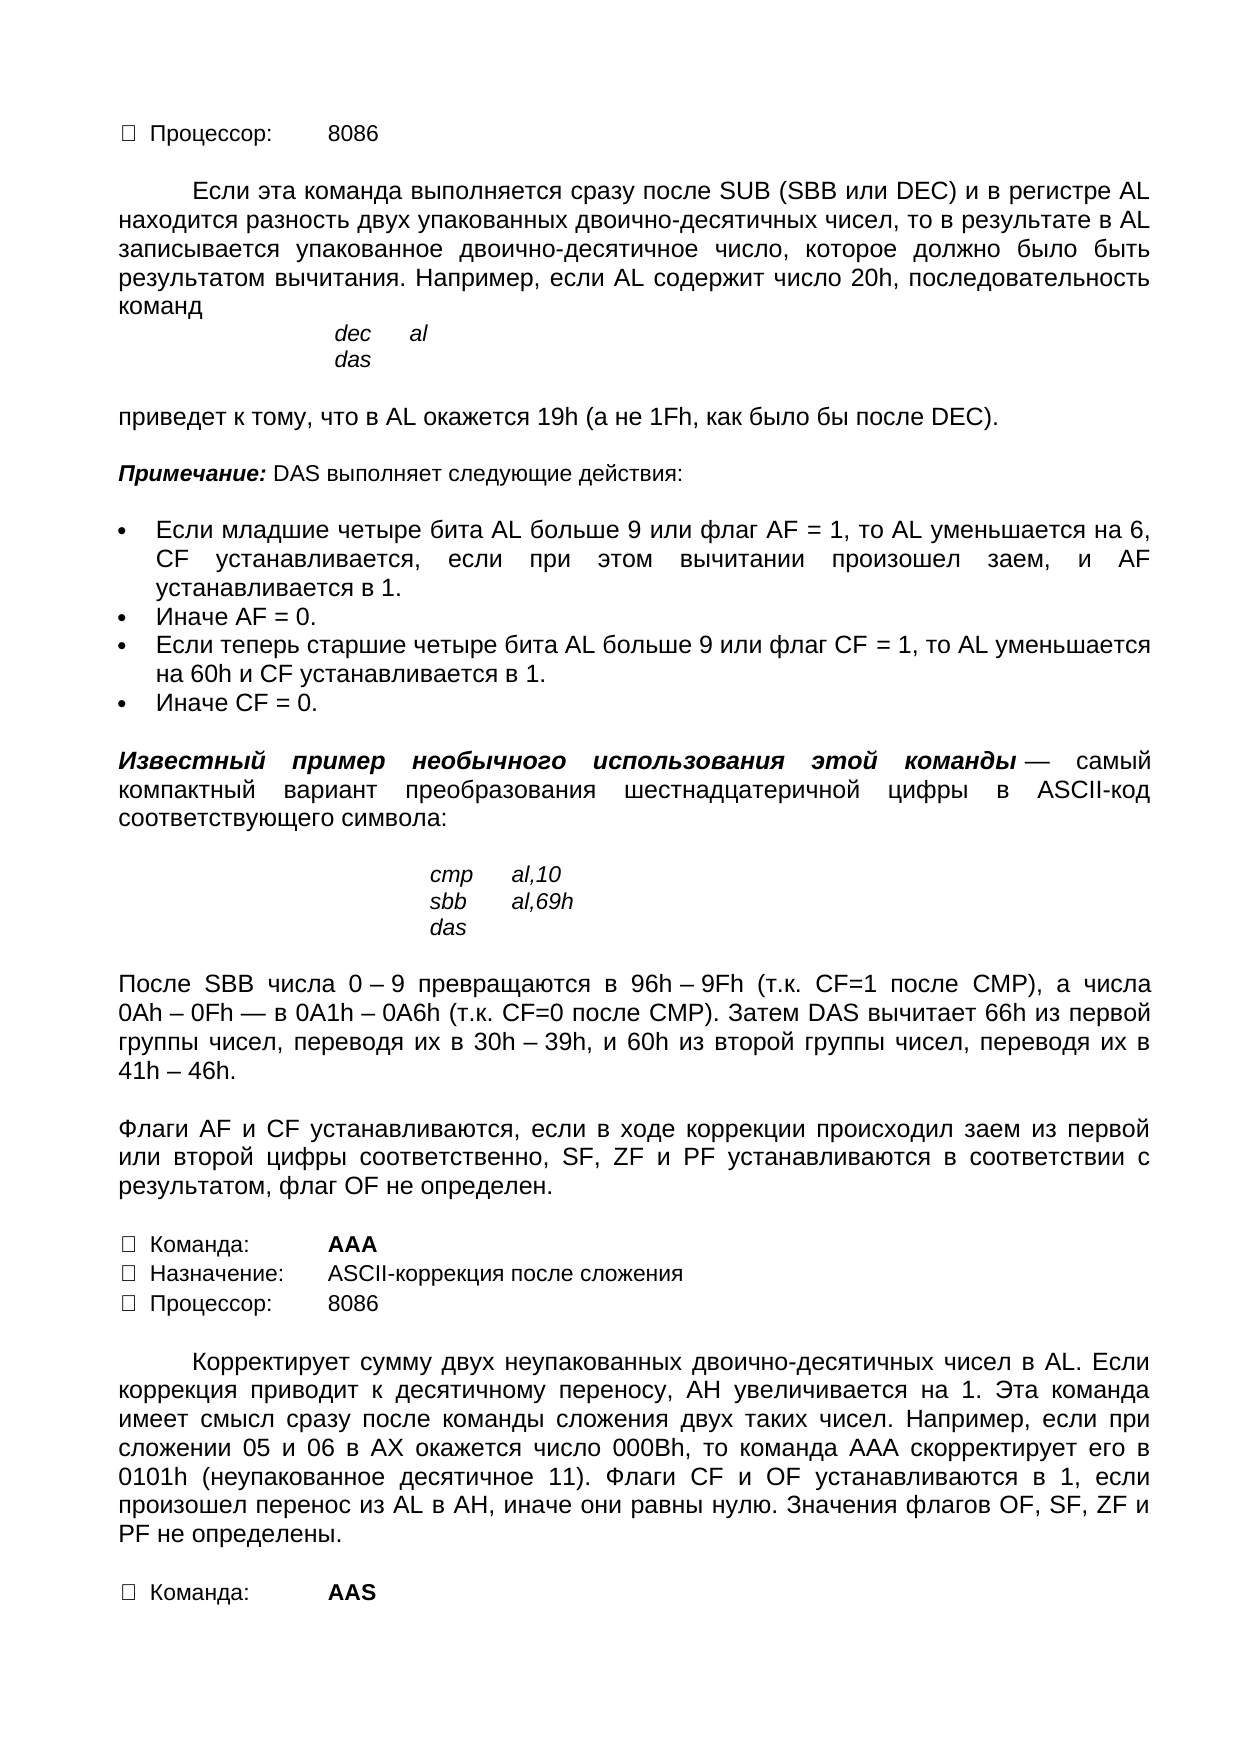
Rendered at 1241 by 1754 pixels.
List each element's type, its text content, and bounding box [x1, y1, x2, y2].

table_header AAA [326, 1229, 1152, 1258]
table_header  Команда: [118, 1229, 326, 1258]
text cmp al,10 [404, 861, 1152, 888]
list Иначе CF = 0. [118, 688, 1152, 717]
text Примечание: DAS выполняет следующие действия: [118, 460, 1152, 486]
text Если эта команда выполняется сразу после SUB (SBB или DEC) и в регистре AL находится разность двух упакованных двоично-десятичных чисел, то в результате в AL записывается упакованное двоично-десятичное число, которое должно было быть результатом вычитания. Например, если AL содержит число 20h, последовательность команд [118, 176, 1152, 320]
text После SBB числа 0 – 9 превращаются в 96h – 9Fh (т.к. CF=1 после CMP), а числа 0Ah – 0Fh — в 0А1h – 0A6h (т.к. CF=0 после CMP). Затем DAS вычитает 66h из первой группы чисел, переводя их в 30h – 39h, и 60h из второй группы чисел, переводя их в 41h – 46h. [118, 969, 1152, 1084]
text Корректирует сумму двух неупакованных двоично-десятичных чисел в AL. Если коррекция приводит к десятичному переносу, АН увеличивается на 1. Эта команда имеет смысл сразу после команды сложения двух таких чисел. Например, если при сложении 05 и 06 в АХ окажется число 000Bh, то команда ААА скорректирует его в 0101h (неупакованное десятичное 11). Флаги CF и OF устанавливаются в 1, если произошел перенос из AL в АН, иначе они равны нулю. Значения флагов OF, SF, ZF и PF не определены. [118, 1347, 1152, 1548]
list Если теперь старшие четыре бита AL больше 9 или флаг CF = 1, то AL уменьшается на 60h и CF устанавливается в 1. [118, 630, 1152, 688]
text das [309, 346, 1152, 373]
table_header  Команда: [118, 1577, 326, 1607]
text dec al [309, 320, 1152, 346]
table_cell 8086 [326, 118, 1152, 148]
table_cell ASCII-коррекция после сложения [326, 1259, 1152, 1288]
text Флаги AF и CF устанавливаются, если в ходе коррекции происходил заем из первой или второй цифры соответственно, SF, ZF и PF устанавливаются в соответствии с результатом, флаг OF не определен. [118, 1114, 1152, 1200]
table_cell  Процессор: [118, 118, 326, 148]
text Известный пример необычного использования этой команды — самый компактный вариант преобразования шестнадцатеричной цифры в ASCII-код соответствующего символа: [118, 746, 1152, 832]
text приведет к тому, что в AL окажется 19h (а не 1Fh, как было бы после DEC). [118, 402, 1152, 431]
list Если младшие четыре бита AL больше 9 или флаг AF = 1, то AL уменьшается на 6, CF устанавливается, если при этом вычитании произошел заем, и AF устанавливается в 1. [118, 515, 1152, 602]
text das [404, 914, 1152, 940]
list Иначе AF = 0. [118, 602, 1152, 630]
table_cell  Назначение: [118, 1259, 326, 1288]
text sbb al,69h [404, 888, 1152, 914]
table_cell 8086 [326, 1288, 1152, 1317]
table_cell  Процессор: [118, 1288, 326, 1317]
table_header AAS [326, 1577, 1152, 1607]
